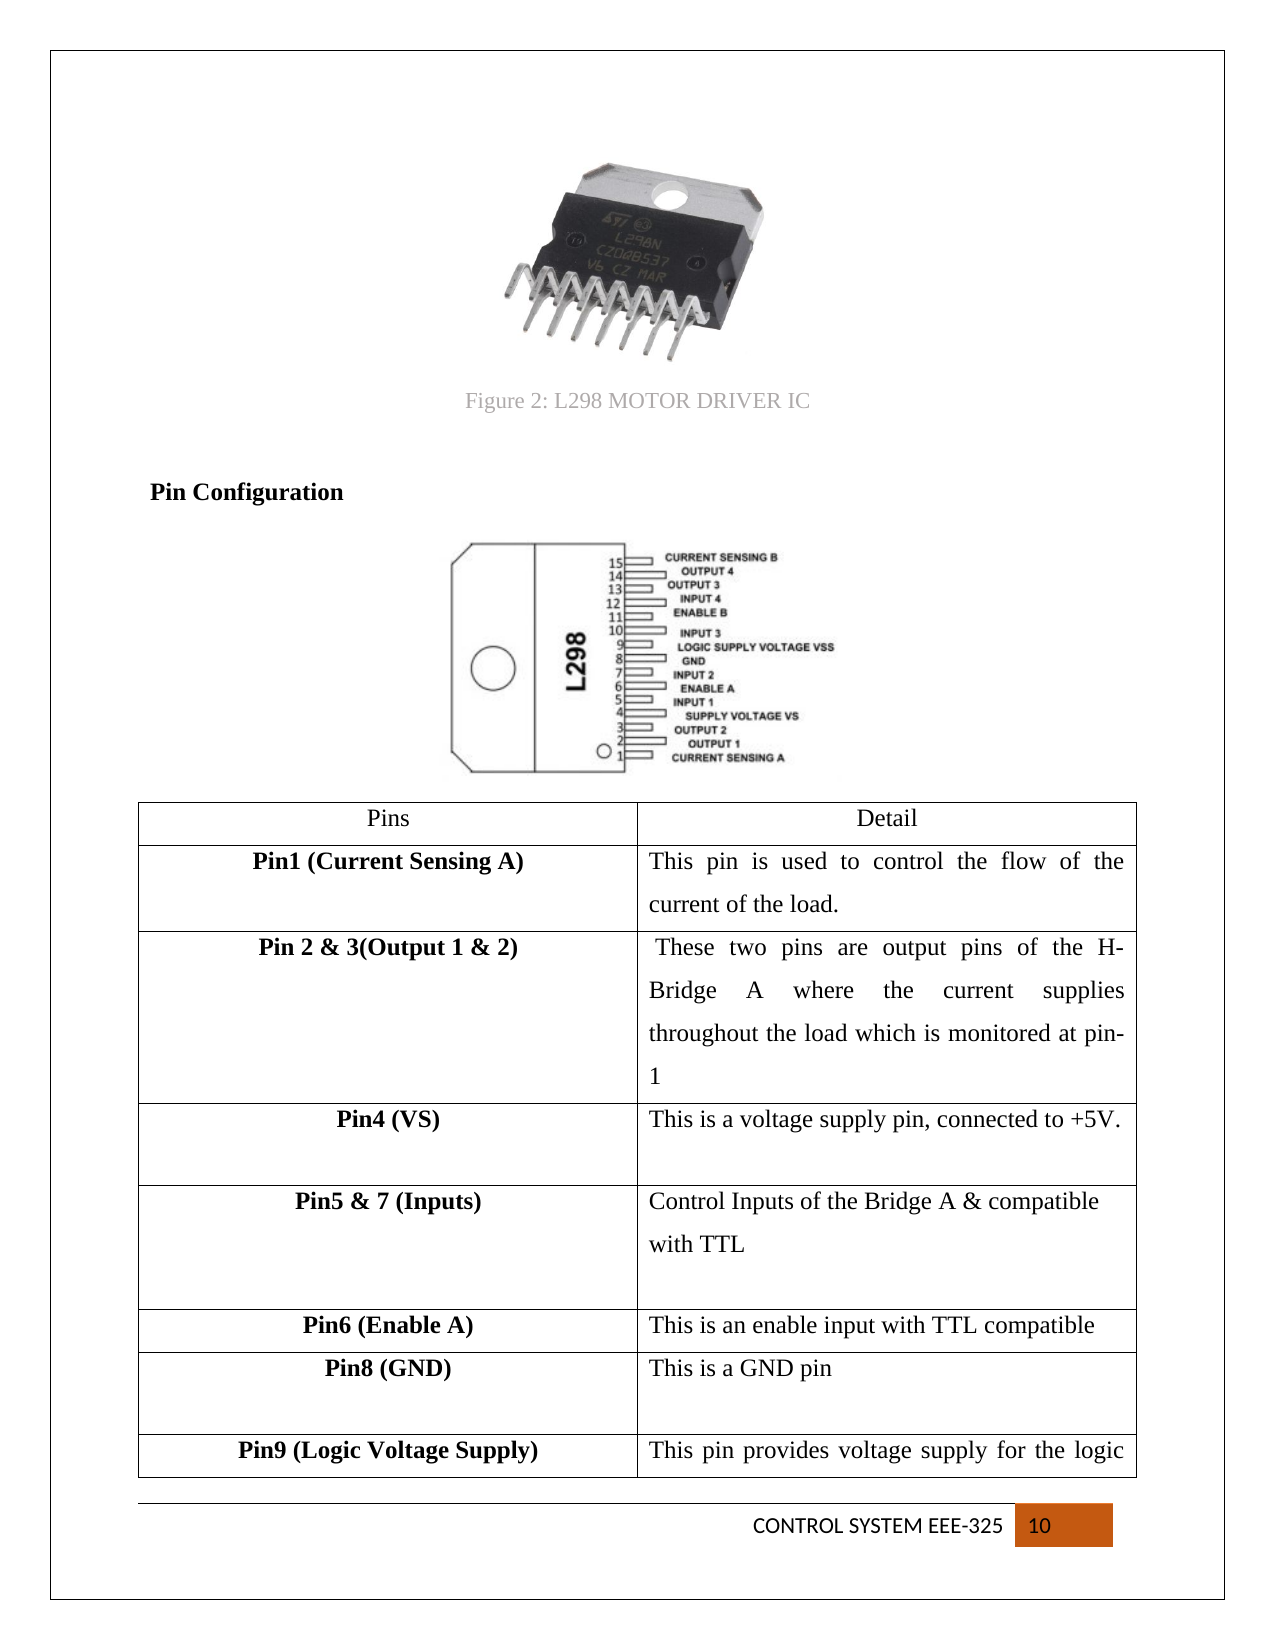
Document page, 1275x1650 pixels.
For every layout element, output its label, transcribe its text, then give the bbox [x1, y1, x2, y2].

table_cell Control Inputs of the Bridge A & compatible with TTL [638, 1186, 1136, 1309]
table_cell Pin8 (GND) [139, 1353, 637, 1434]
picture [498, 150, 777, 369]
table_cell Pin 2 & 3(Output 1 & 2) [139, 932, 637, 1103]
text Figure 2: L298 MOTOR DRIVER IC [150, 387, 1125, 414]
table_header Pins [139, 803, 637, 845]
table_cell Pin4 (VS) [139, 1104, 637, 1185]
table_cell Pin1 (Current Sensing A) [139, 846, 637, 931]
table_cell This is an enable input with TTL compatible [638, 1310, 1136, 1352]
text Pin Configuration [150, 477, 1125, 506]
table_cell Pin6 (Enable A) [139, 1310, 637, 1352]
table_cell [638, 1435, 1136, 1477]
table_cell This is a GND pin [638, 1353, 1136, 1434]
table_cell This pin is used to control the flow of the current of the load. [638, 846, 1136, 931]
table_cell This is a voltage supply pin, connected to +5V. [638, 1104, 1136, 1185]
table_cell Pin5 & 7 (Inputs) [139, 1186, 637, 1309]
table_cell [139, 1435, 637, 1477]
picture [432, 520, 843, 788]
table_cell These two pins are output pins of the H- Bridge A where the current supplies throughout the load which is monitored at pin-1 [638, 932, 1136, 1103]
table_header Detail [638, 803, 1136, 845]
